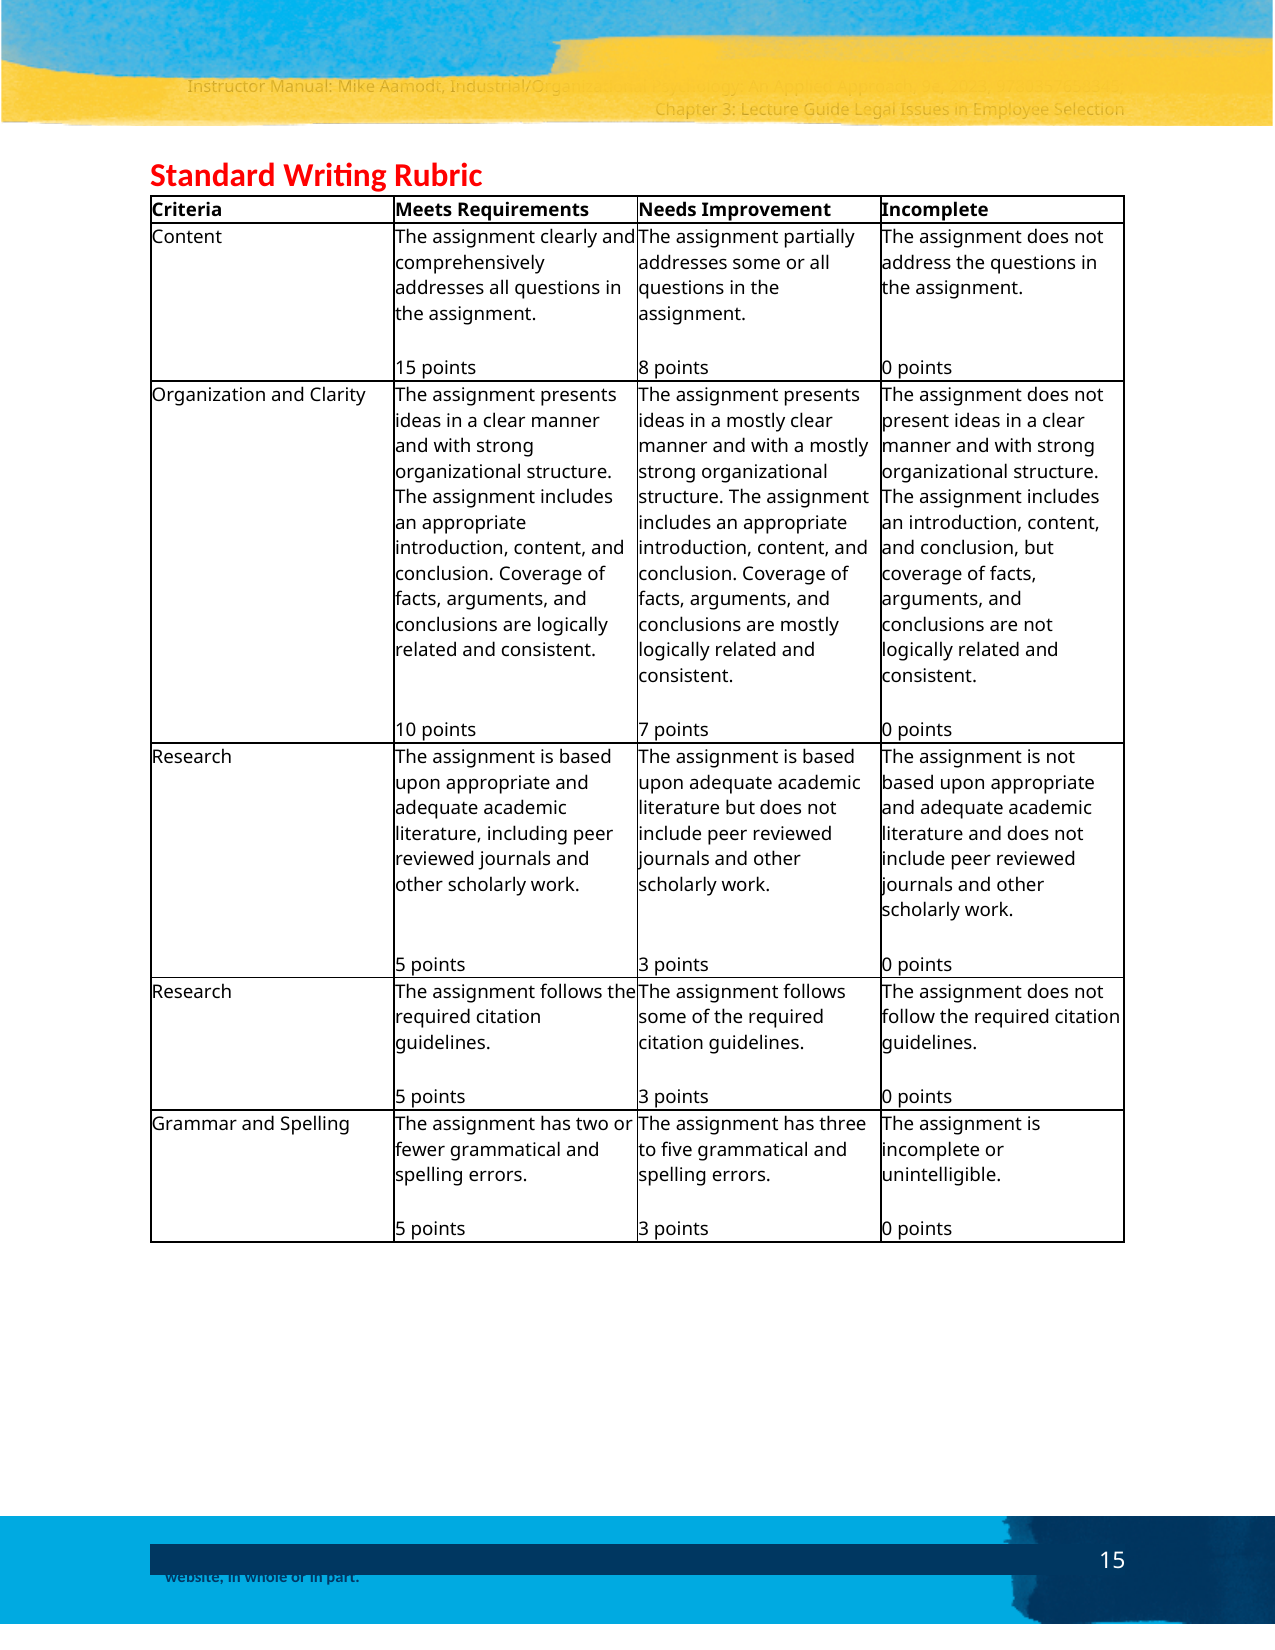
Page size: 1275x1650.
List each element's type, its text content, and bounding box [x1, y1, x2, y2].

table_cell The assignment is incomplete or unintelligible. 0 points [882, 1111, 1123, 1241]
table_cell The assignment is based upon adequate academic literature but does not include peer reviewed journals and other scholarly work. 3 points [638, 744, 880, 976]
table_header Criteria [152, 197, 393, 222]
picture [1010, 1516, 1275, 1624]
subtitle Standard Writing Rubric [150, 154, 1125, 195]
table_cell The assignment does not address the questions in the assignment. 0 points [882, 224, 1123, 380]
table_header Incomplete [882, 197, 1123, 222]
table_cell The assignment follows the required citation guidelines. 5 points [395, 978, 637, 1109]
table_cell The assignment presents ideas in a mostly clear manner and with a mostly strong organizational structure. The assignment includes an appropriate introduction, content, and conclusion. Coverage of facts, arguments, and conclusions are mostly logically related and consistent. 7 points [638, 382, 880, 742]
table_cell The assignment follows some of the required citation guidelines. 3 points [638, 978, 880, 1109]
table_header Meets Requirements [395, 197, 637, 222]
table_cell Research [152, 978, 393, 1109]
table_header Needs Improvement [638, 197, 880, 222]
table_cell The assignment does not follow the required citation guidelines. 0 points [882, 978, 1123, 1109]
table_cell Content [152, 224, 393, 380]
table_cell The assignment is not based upon appropriate and adequate academic literature and does not include peer reviewed journals and other scholarly work. 0 points [882, 744, 1123, 976]
table_cell The assignment has three to five grammatical and spelling errors. 3 points [638, 1111, 880, 1241]
table_cell The assignment has two or fewer grammatical and spelling errors. 5 points [395, 1111, 637, 1241]
table_cell Grammar and Spelling [152, 1111, 393, 1241]
table_cell The assignment clearly and comprehensively addresses all questions in the assignment. 15 points [395, 224, 637, 380]
table_cell The assignment partially addresses some or all questions in the assignment. 8 points [638, 224, 880, 380]
table_cell The assignment presents ideas in a clear manner and with strong organizational structure. The assignment includes an appropriate introduction, content, and conclusion. Coverage of facts, arguments, and conclusions are logically related and consistent. 10 points [395, 382, 637, 742]
table_cell Research [152, 744, 393, 976]
table_cell The assignment does not present ideas in a clear manner and with strong organizational structure. The assignment includes an introduction, content, and conclusion, but coverage of facts, arguments, and conclusions are not logically related and consistent. 0 points [882, 382, 1123, 742]
table_cell Organization and Clarity [152, 382, 393, 742]
table_cell The assignment is based upon appropriate and adequate academic literature, including peer reviewed journals and other scholarly work. 5 points [395, 744, 637, 976]
